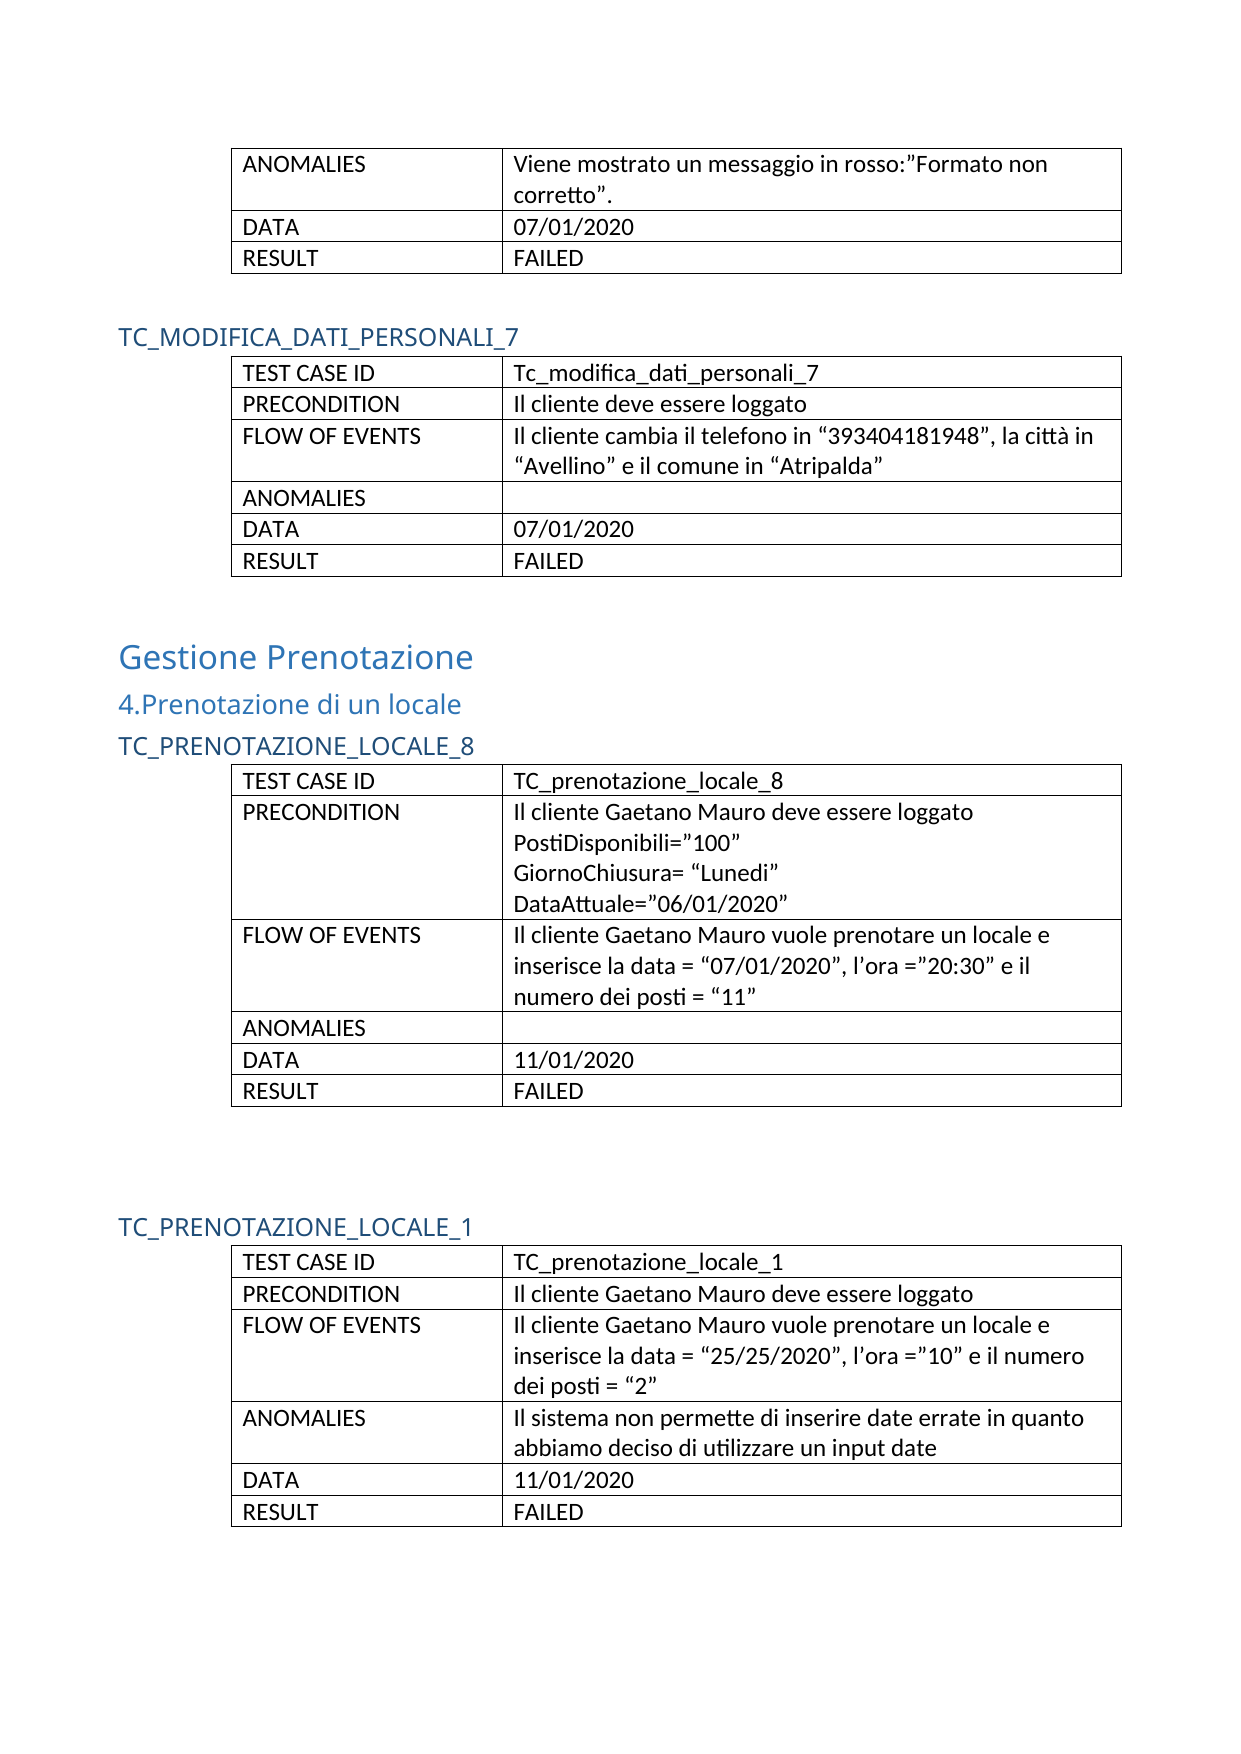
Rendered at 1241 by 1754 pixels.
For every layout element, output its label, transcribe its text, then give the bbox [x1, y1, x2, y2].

table_cell Il cliente Gaetano Mauro vuole prenotare un locale e inserisce la data = “25/25/2020”, l’ora =”10” e il numero dei posti = “2” [503, 1310, 1121, 1401]
table_header TEST CASE ID [232, 1246, 502, 1277]
subtitle TC_PRENOTAZIONE_LOCALE_8 [118, 728, 1122, 762]
table_cell FLOW OF EVENTS [232, 920, 502, 1011]
table_cell Il cliente Gaetano Mauro deve essere loggato [503, 1278, 1121, 1308]
table_header TEST CASE ID [232, 357, 502, 387]
table_cell FLOW OF EVENTS [232, 420, 502, 481]
subtitle Gestione Prenotazione [118, 633, 1122, 679]
table_cell 07/01/2020 [503, 514, 1121, 544]
table_cell RESULT [232, 545, 502, 576]
table_cell 07/01/2020 [503, 211, 1121, 241]
table_cell FLOW OF EVENTS [232, 1310, 502, 1401]
table_header TC_prenotazione_locale_1 [503, 1246, 1121, 1277]
table_cell DATA [232, 1044, 502, 1074]
table_cell ANOMALIES [232, 482, 502, 512]
table_cell Il cliente Gaetano Mauro vuole prenotare un locale e inserisce la data = “07/01/2020”, l’ora =”20:30” e il numero dei posti = “11” [503, 920, 1121, 1011]
table_cell ANOMALIES [232, 1402, 502, 1463]
table_cell FAILED [503, 545, 1121, 576]
subtitle TC_PRENOTAZIONE_LOCALE_1 [118, 1209, 1122, 1244]
table_cell Il sistema non permette di inserire date errate in quanto abbiamo deciso di utilizzare un input date [503, 1402, 1121, 1463]
table_cell DATA [232, 1464, 502, 1495]
table_cell Il cliente deve essere loggato [503, 388, 1121, 419]
table_cell RESULT [232, 1496, 502, 1526]
table_cell FAILED [503, 1496, 1121, 1526]
table_cell [503, 482, 1121, 512]
table_cell DATA [232, 211, 502, 241]
table_cell Il cliente Gaetano Mauro deve essere loggato PostiDisponibili=”100” GiornoChiusura= “Lunedi” DataAttuale=”06/01/2020” [503, 796, 1121, 918]
table_cell PRECONDITION [232, 796, 502, 918]
table_cell 11/01/2020 [503, 1044, 1121, 1074]
subtitle TC_MODIFICA_DATI_PERSONALI_7 [118, 320, 1122, 354]
table_cell ANOMALIES [232, 149, 502, 210]
table_cell [503, 1012, 1121, 1043]
table_header TC_prenotazione_locale_8 [503, 765, 1121, 795]
table_cell DATA [232, 514, 502, 544]
table_cell RESULT [232, 1075, 502, 1106]
table_cell PRECONDITION [232, 1278, 502, 1308]
table_cell FAILED [503, 242, 1121, 273]
table_cell PRECONDITION [232, 388, 502, 419]
table_cell Il cliente cambia il telefono in “393404181948”, la città in “Avellino” e il comune in “Atripalda” [503, 420, 1121, 481]
table_cell Viene mostrato un messaggio in rosso:”Formato non corretto”. [503, 149, 1121, 210]
subtitle 4.Prenotazione di un locale [118, 685, 1122, 722]
table_header Tc_modifica_dati_personali_7 [503, 357, 1121, 387]
table_header TEST CASE ID [232, 765, 502, 795]
table_cell RESULT [232, 242, 502, 273]
table_cell 11/01/2020 [503, 1464, 1121, 1495]
table_cell FAILED [503, 1075, 1121, 1106]
table_cell ANOMALIES [232, 1012, 502, 1043]
